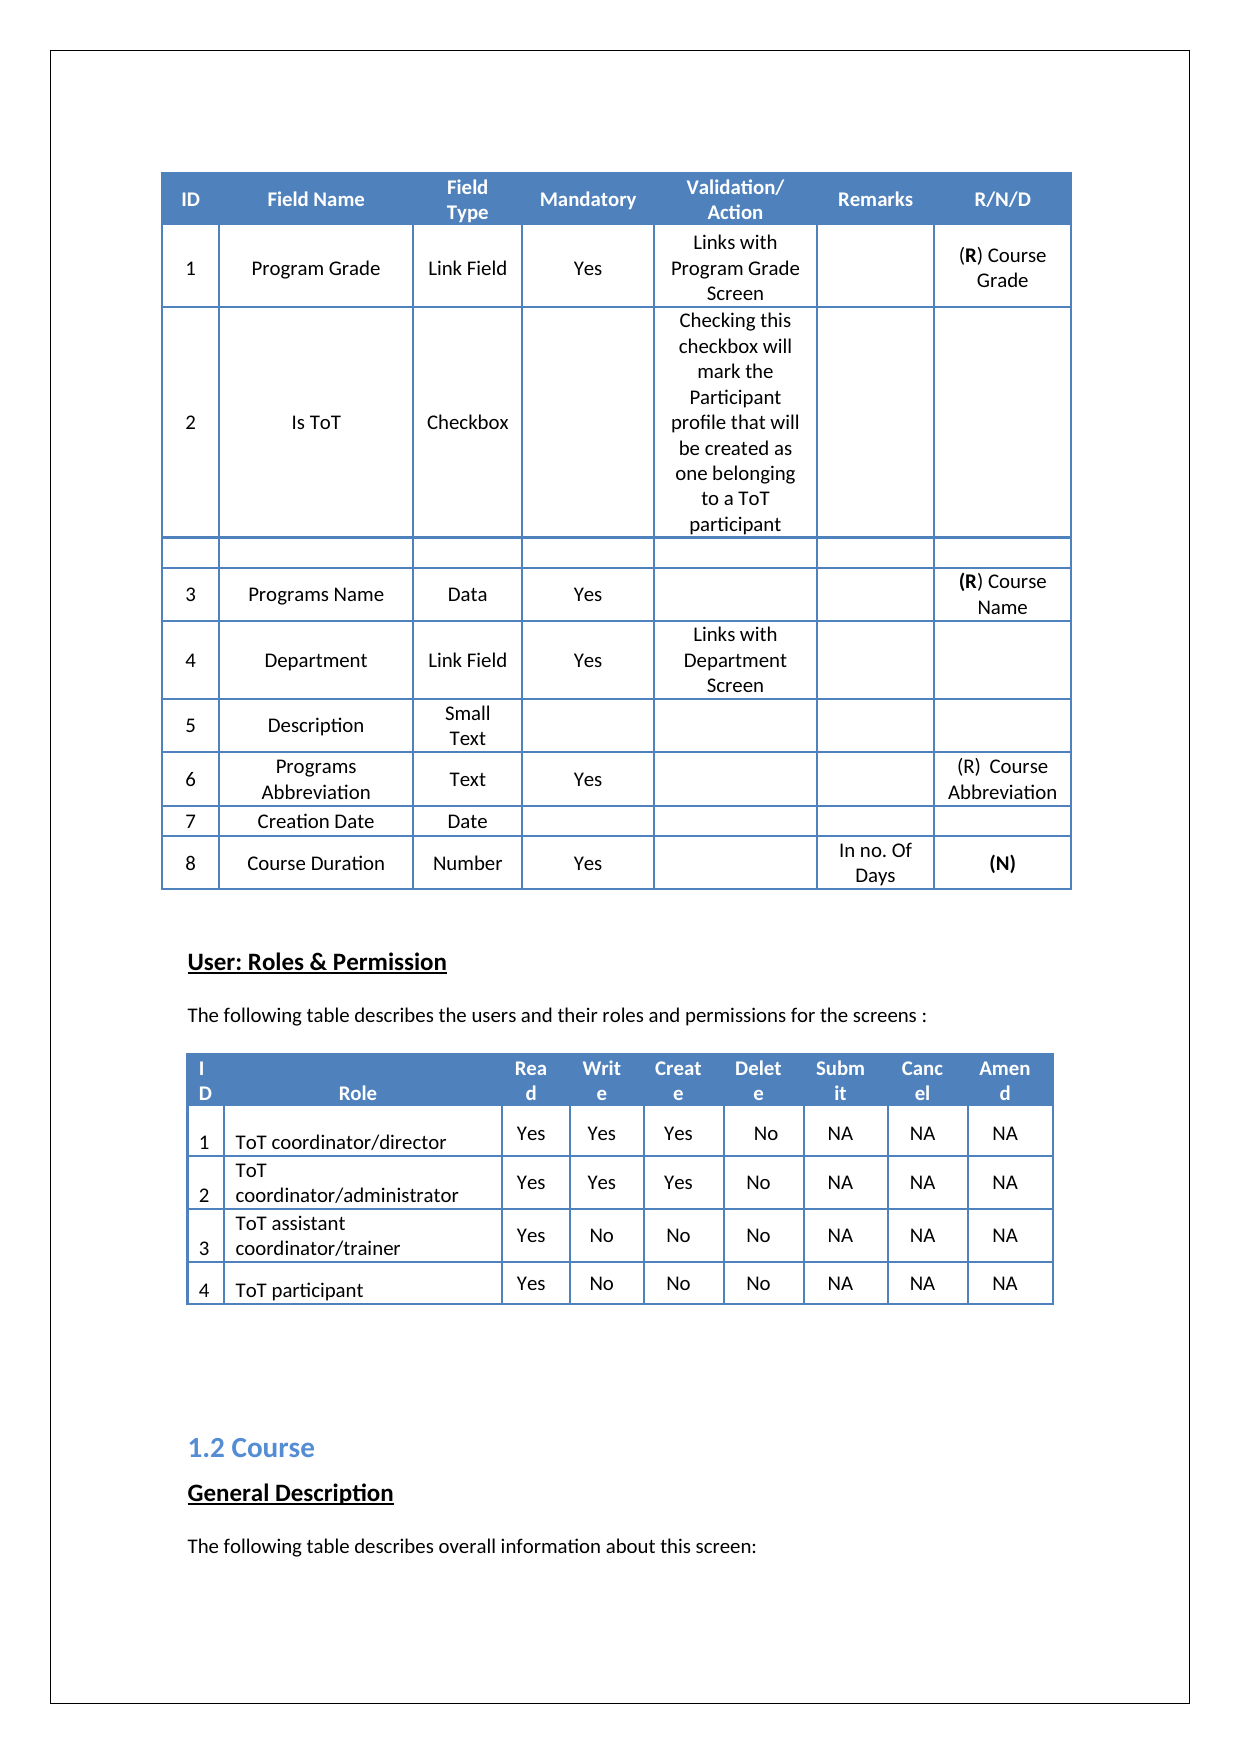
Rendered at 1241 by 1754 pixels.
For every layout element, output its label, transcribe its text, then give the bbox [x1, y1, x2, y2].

table_cell Text [414, 753, 521, 805]
text The following table describes overall information about this screen: [187, 1533, 1053, 1559]
table_cell NA [805, 1157, 887, 1208]
table_cell Yes [571, 1157, 643, 1208]
table_cell [818, 753, 933, 805]
table_cell [220, 539, 412, 567]
table_cell Description [220, 700, 412, 751]
table_cell [163, 539, 218, 567]
table_cell Checkbox [414, 308, 521, 536]
table_cell [655, 569, 816, 619]
table_cell No [725, 1210, 803, 1261]
table_cell Yes [645, 1157, 723, 1208]
table_cell No [571, 1210, 643, 1261]
table_cell Link Field [414, 230, 521, 306]
table_cell [523, 308, 653, 536]
table_cell 1 [163, 230, 218, 306]
table_cell NA [889, 1263, 967, 1303]
table_cell Links with Department Screen [655, 622, 816, 698]
table_cell [655, 539, 816, 567]
table_cell NA [969, 1110, 1052, 1155]
table_cell 6 [163, 753, 218, 805]
table_cell [818, 622, 933, 698]
table_cell ToT participant [225, 1263, 501, 1303]
table_cell NA [805, 1263, 887, 1303]
table_cell No [571, 1263, 643, 1303]
table_header Mandatory [523, 174, 653, 225]
table_header Write [571, 1055, 643, 1106]
table_cell NA [889, 1157, 967, 1208]
table_cell Yes [523, 753, 653, 805]
table_cell [655, 700, 816, 751]
table_cell Creation Date [220, 807, 412, 835]
table_header Role [225, 1055, 501, 1106]
table_cell [935, 539, 1070, 567]
table_cell Yes [503, 1263, 569, 1303]
table_cell [523, 700, 653, 751]
table_cell No [645, 1210, 723, 1261]
table_cell 2 [189, 1157, 223, 1208]
table_header ID [189, 1055, 223, 1106]
table_cell Yes [523, 569, 653, 619]
table_cell [818, 539, 933, 567]
table_header R/N/D [935, 174, 1070, 225]
table_cell [523, 807, 653, 835]
table_cell 4 [189, 1263, 223, 1303]
table_cell NA [969, 1210, 1052, 1261]
table_cell NA [805, 1110, 887, 1155]
table_cell [655, 837, 816, 888]
table_header Amend [969, 1055, 1052, 1106]
table_cell [818, 700, 933, 751]
table_cell ToT coordinator/administrator [225, 1157, 501, 1208]
list The following table describes the users and their roles and permissions for the screens : [187, 1002, 1053, 1027]
table_cell Link Field [414, 622, 521, 698]
table_cell Is ToT [220, 308, 412, 536]
table_cell [818, 308, 933, 536]
table_cell Programs Abbreviation [220, 753, 412, 805]
table_cell Yes [523, 622, 653, 698]
table_cell Number [414, 837, 521, 888]
table_cell 3 [189, 1210, 223, 1261]
table_cell Yes [523, 230, 653, 306]
table_cell [935, 622, 1070, 698]
table_cell 7 [163, 807, 218, 835]
table_cell Yes [503, 1210, 569, 1261]
table_cell ToT assistant coordinator/trainer [225, 1210, 501, 1261]
table_cell 8 [163, 837, 218, 888]
list User: Roles & Permission [187, 946, 1053, 976]
table_cell NA [889, 1210, 967, 1261]
table_cell Yes [645, 1110, 723, 1155]
table_cell No [725, 1110, 803, 1155]
table_cell Course Abbreviation [935, 753, 1070, 805]
table_cell No [725, 1263, 803, 1303]
table_cell 4 [163, 622, 218, 698]
table_cell [818, 569, 933, 619]
table_cell ToT coordinator/director [225, 1110, 501, 1155]
table_cell No [725, 1157, 803, 1208]
table_cell [935, 700, 1070, 751]
table_cell [818, 230, 933, 306]
table_header Remarks [818, 174, 933, 225]
table_cell Course Duration [220, 837, 412, 888]
table_cell 1 [189, 1110, 223, 1155]
table_header Field Type [414, 174, 521, 225]
table_cell Programs Name [220, 569, 412, 619]
table_cell 3 [163, 569, 218, 619]
table_header Read [503, 1055, 569, 1106]
table_cell Links with Program Grade Screen [655, 230, 816, 306]
table_cell NA [805, 1210, 887, 1261]
table_cell [655, 807, 816, 835]
subtitle Course [187, 1429, 1053, 1465]
table_cell [414, 539, 521, 567]
table_cell 5 [163, 700, 218, 751]
table_header Submit [805, 1055, 887, 1106]
list General Description [187, 1477, 1053, 1508]
table_cell Data [414, 569, 521, 619]
table_header Delete [725, 1055, 803, 1106]
table_cell (N) [935, 837, 1070, 888]
table_cell NA [969, 1263, 1052, 1303]
table_cell NA [969, 1157, 1052, 1208]
table_header Field Name [220, 174, 412, 225]
table_cell Yes [503, 1110, 569, 1155]
table_header Create [645, 1055, 723, 1106]
table_header Cancel [889, 1055, 967, 1106]
table_cell [935, 308, 1070, 536]
table_cell Date [414, 807, 521, 835]
table_cell Department [220, 622, 412, 698]
table_cell [935, 807, 1070, 835]
table_cell Small Text [414, 700, 521, 751]
table_cell Yes [503, 1157, 569, 1208]
table_header ID [163, 174, 218, 225]
table_cell In no. Of Days [818, 837, 933, 888]
table_cell Program Grade [220, 230, 412, 306]
table_cell (R) Course Grade [935, 230, 1070, 306]
table_cell [523, 539, 653, 567]
table_cell Yes [523, 837, 653, 888]
table_cell [655, 753, 816, 805]
table_cell No [645, 1263, 723, 1303]
table_cell NA [889, 1110, 967, 1155]
table_cell (R) Course Name [935, 569, 1070, 619]
table_header Validation/ Action [655, 174, 816, 225]
table_cell 2 [163, 308, 218, 536]
table_cell Checking this checkbox will mark the Participant profile that will be created as one belonging to a ToT participant [655, 308, 816, 536]
table_cell Yes [571, 1110, 643, 1155]
table_cell [818, 807, 933, 835]
